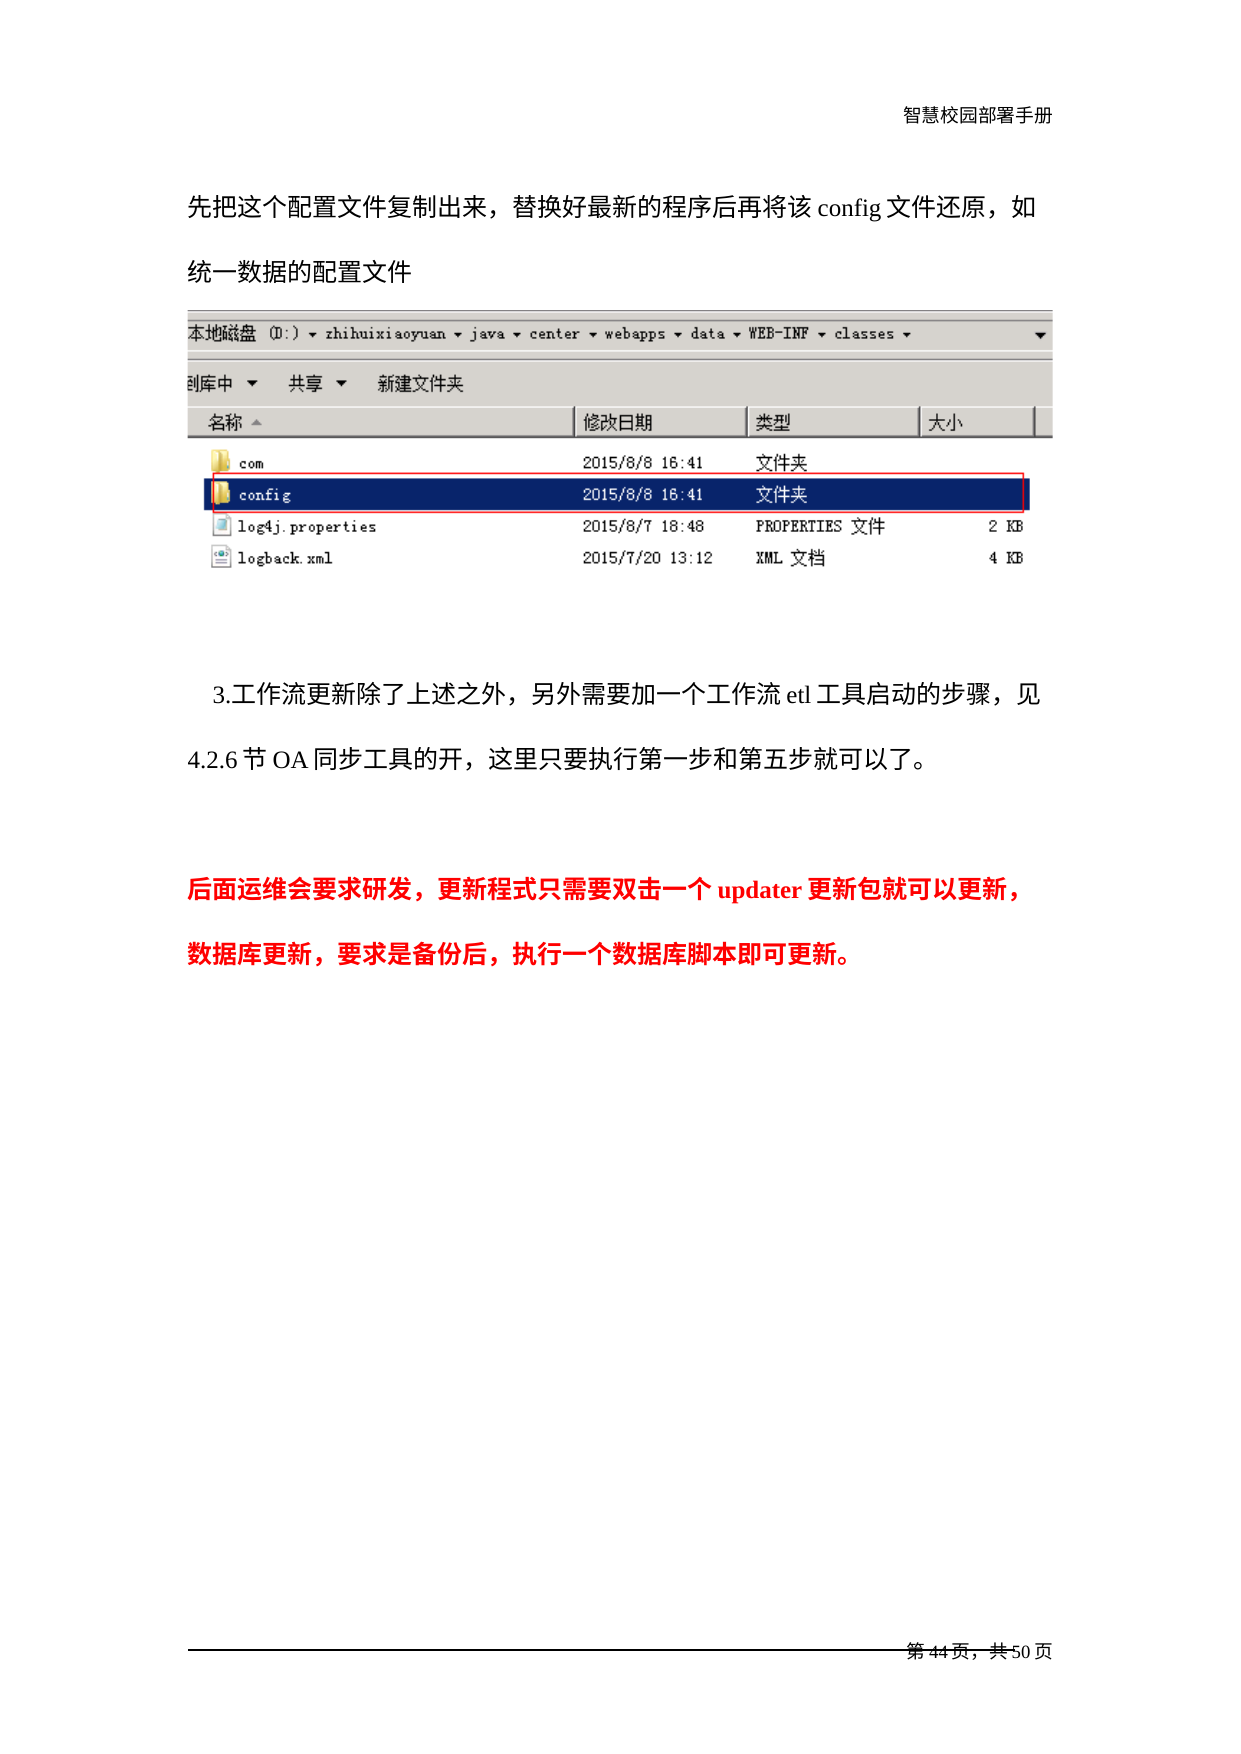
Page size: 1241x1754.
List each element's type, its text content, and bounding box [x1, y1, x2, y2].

text 先把这个配置文件复制出来，替换好最新的程序后再将该config文件还原，如统一数据的配置文件 [187, 173, 1053, 303]
text 3.工作流更新除了上述之外，另外需要加一个工作流etl工具启动的步骤，见 4.2.6节OA同步工具的开，这里只要执行第一步和第五步就可以了。 [187, 660, 1053, 790]
picture [187, 310, 1053, 653]
text 后面运维会要求研发，更新程式只需要双击一个updater更新包就可以更新，数据库更新，要求是备份后，执行一个数据库脚本即可更新。 [187, 855, 1053, 985]
